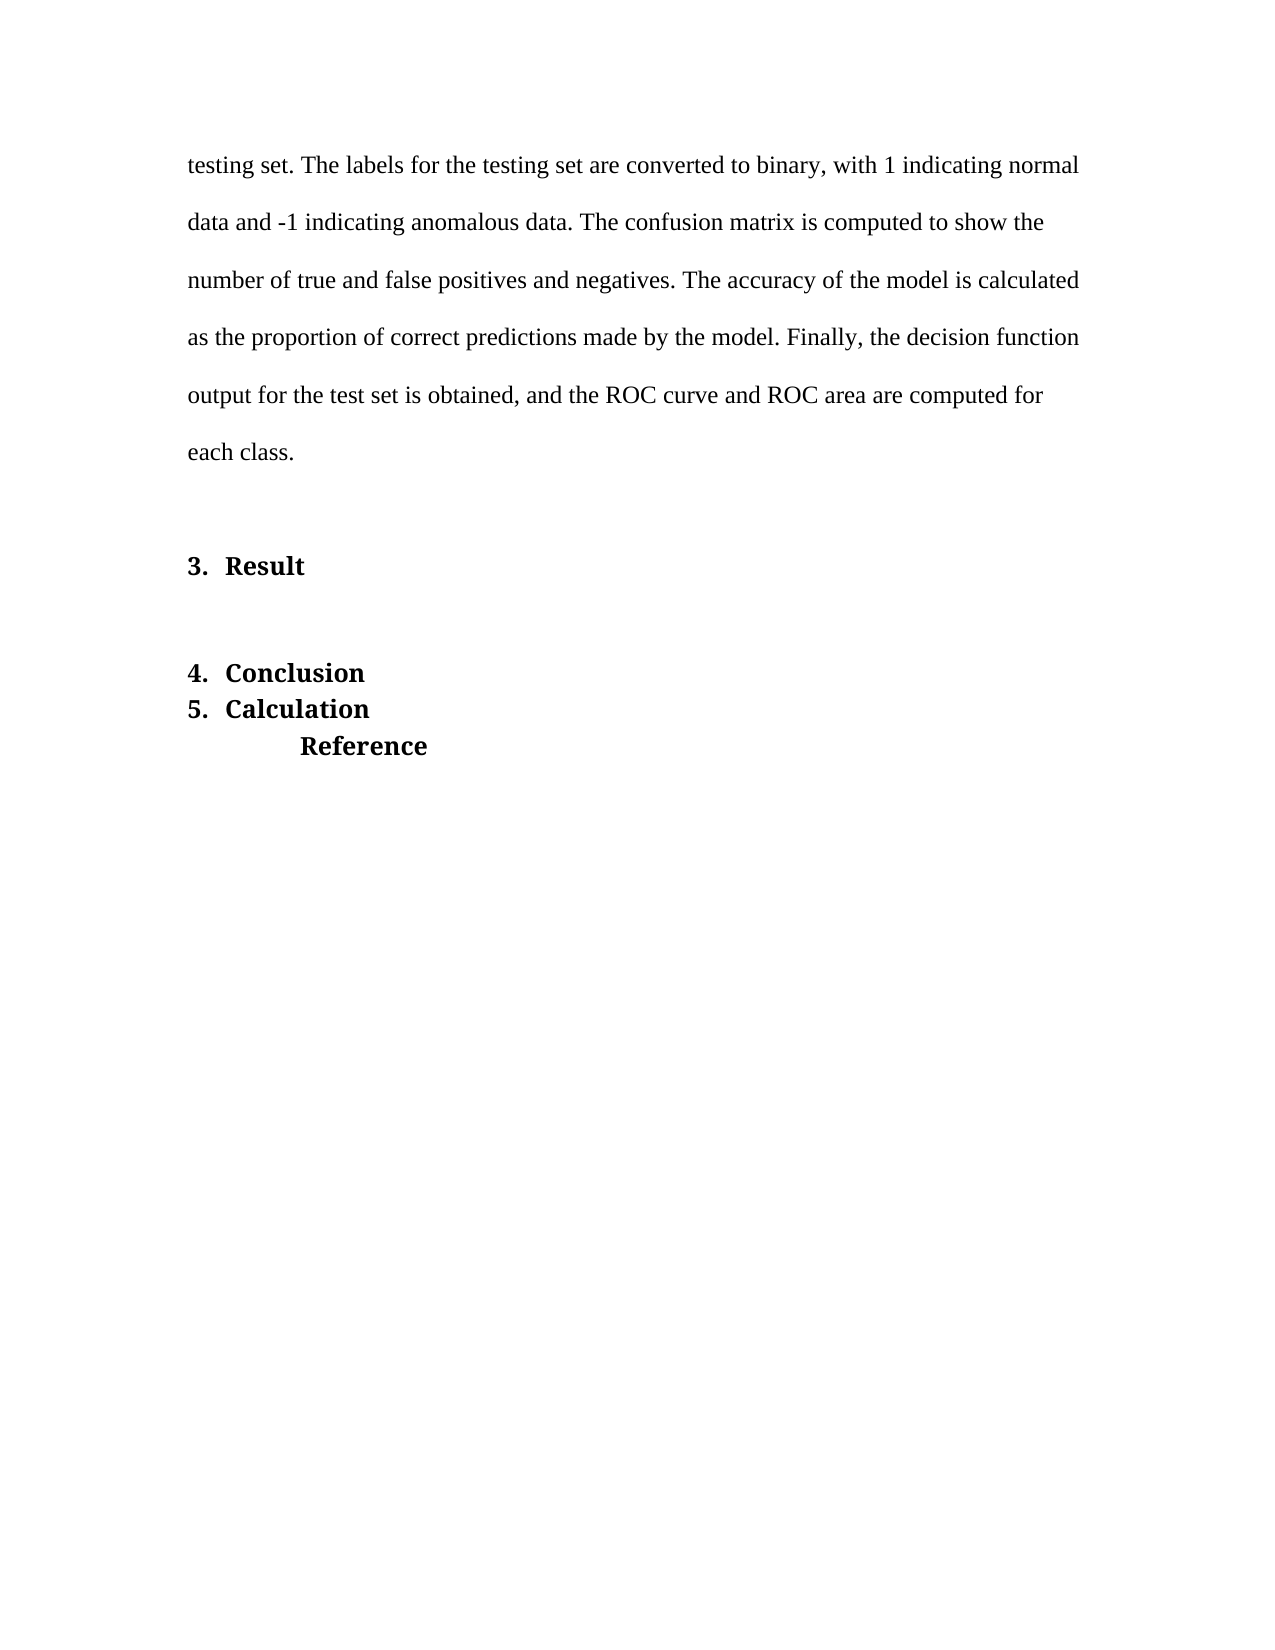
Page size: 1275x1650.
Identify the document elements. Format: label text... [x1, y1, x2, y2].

list Calculation [187, 692, 1087, 726]
list Reference [300, 729, 1087, 763]
list Conclusion [187, 655, 1087, 689]
list Result [187, 548, 1087, 582]
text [187, 150, 1087, 466]
